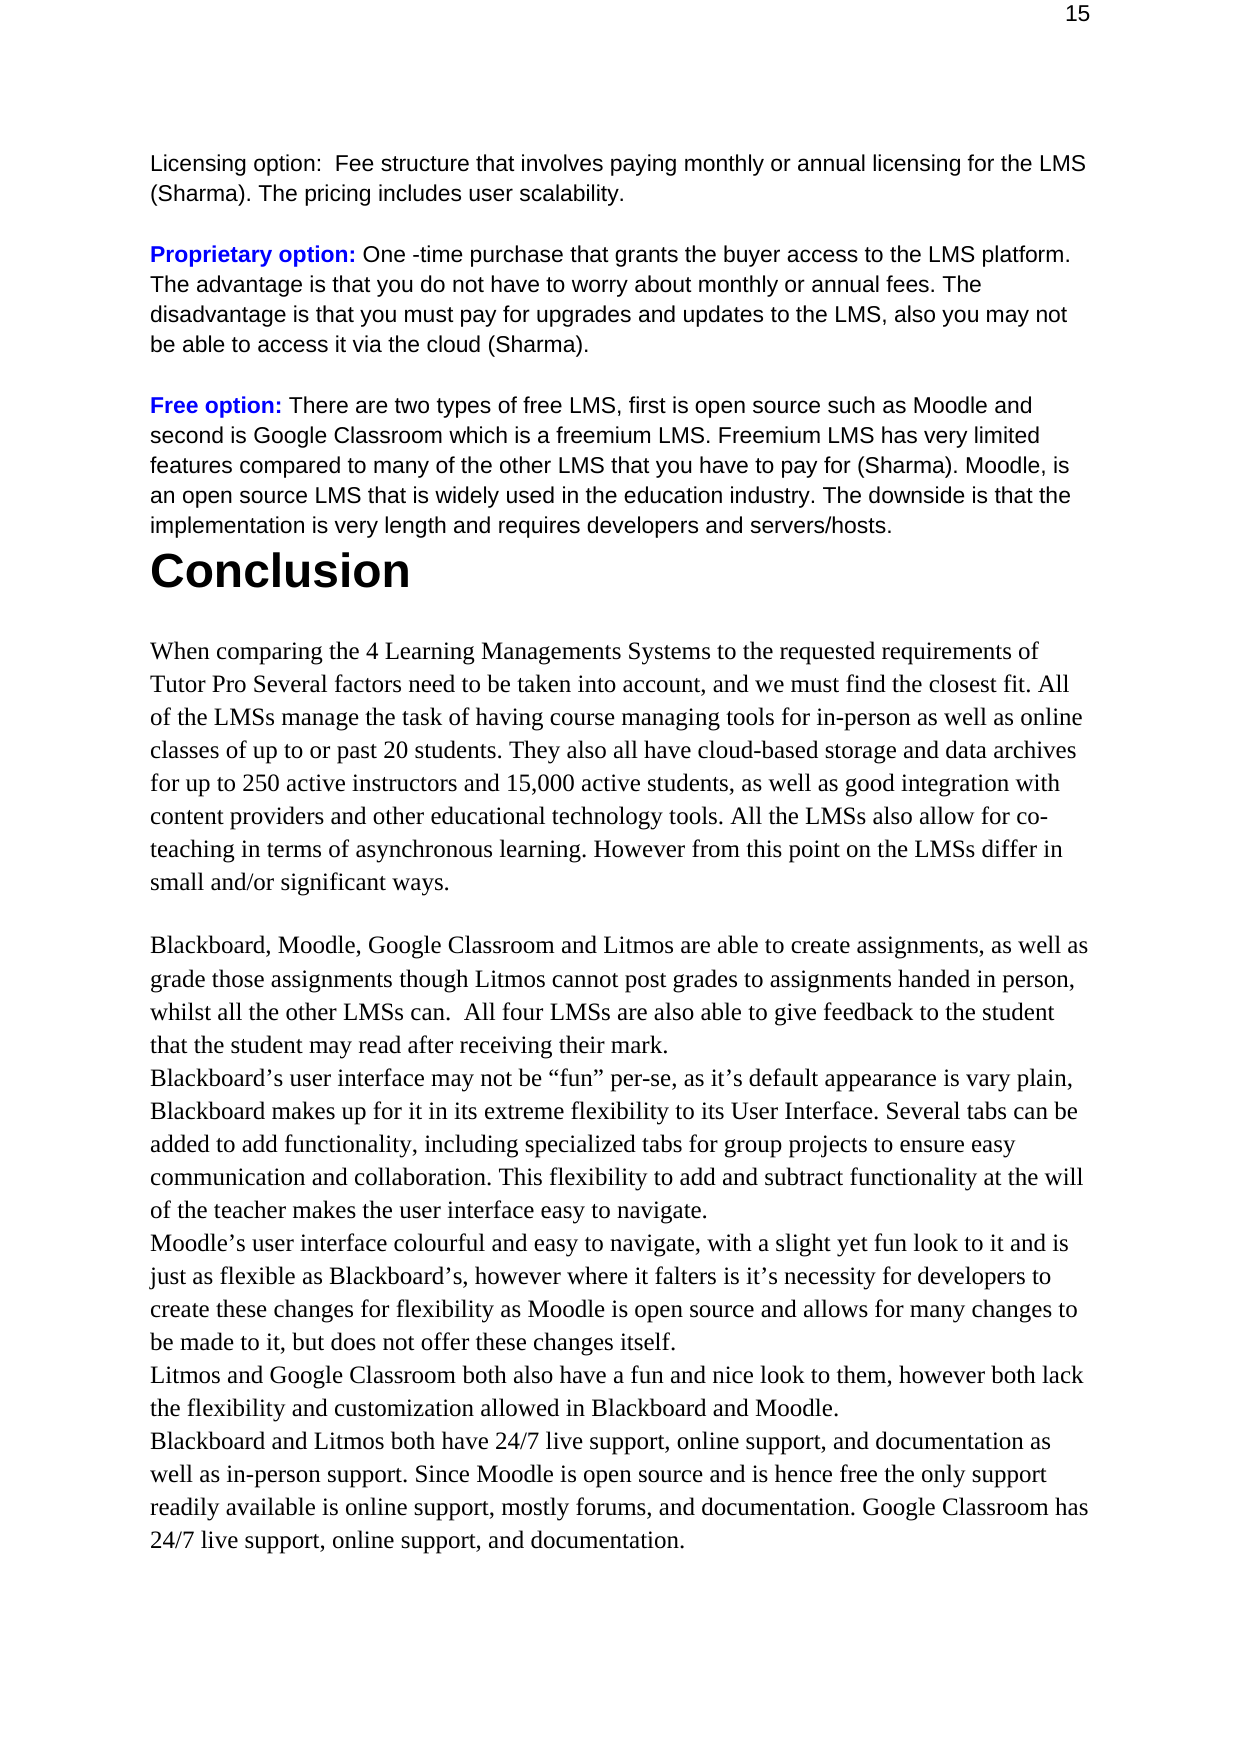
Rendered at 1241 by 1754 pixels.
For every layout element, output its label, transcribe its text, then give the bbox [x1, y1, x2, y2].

text Blackboard’s user interface may not be “fun” per-se, as it’s default appearance is vary plain, Blackboard makes up for it in its extreme flexibility to its User Interface. Several tabs can be added to add functionality, including specialized tabs for group projects to ensure easy communication and collaboration. This flexibility to add and subtract functionality at the will of the teacher makes the user interface easy to navigate. [150, 1063, 1090, 1223]
text Free option: There are two types of free LMS, first is open source such as Moodle and second is Google Classroom which is a freemium LMS. Freemium LMS has very limited features compared to many of the other LMS that you have to pay for (Sharma). Moodle, is an open source LMS that is widely used in the education industry. The downside is that the implementation is very length and requires developers and servers/hosts. [150, 392, 1090, 539]
text When comparing the 4 Learning Managements Systems to the requested requirements of Tutor Pro Several factors need to be taken into account, and we must find the closest fit. All of the LMSs manage the task of having course managing tools for in-person as well as online classes of up to or past 20 students. They also all have cloud-based storage and data archives for up to 250 active instructors and 15,000 active students, as well as good integration with content providers and other educational technology tools. All the LMSs also allow for co-teaching in terms of asynchronous learning. However from this point on the LMSs differ in small and/or significant ways. [150, 636, 1090, 896]
text Proprietary option: One -time purchase that grants the buyer access to the LMS platform. The advantage is that you do not have to worry about monthly or annual fees. The disadvantage is that you must pay for upgrades and updates to the LMS, also you may not be able to access it via the cloud (Sharma). [150, 210, 1090, 358]
text Blackboard, Moodle, Google Classroom and Litmos are able to create assignments, as well as grade those assignments though Litmos cannot post grades to assignments handed in person, whilst all the other LMSs can. All four LMSs are also able to give feedback to the student that the student may read after receiving their mark. [150, 931, 1090, 1058]
text Moodle’s user interface colourful and easy to navigate, with a slight yet fun look to it and is just as flexible as Blackboard’s, however where it falters is it’s necessity for developers to create these changes for flexibility as Moodle is open source and allows for many changes to be made to it, but does not offer these changes itself. [150, 1228, 1090, 1356]
text Blackboard and Litmos both have 24/7 live support, online support, and documentation as well as in-person support. Since Moodle is open source and is hence free the only support readily available is online support, mostly forums, and documentation. Google Classroom has 24/7 live support, online support, and documentation. [150, 1426, 1090, 1554]
text Conclusion [150, 543, 1090, 598]
text Litmos and Google Classroom both also have a fun and nice look to them, however both lack the flexibility and customization allowed in Blackboard and Moodle. [150, 1360, 1090, 1422]
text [150, 150, 1090, 207]
